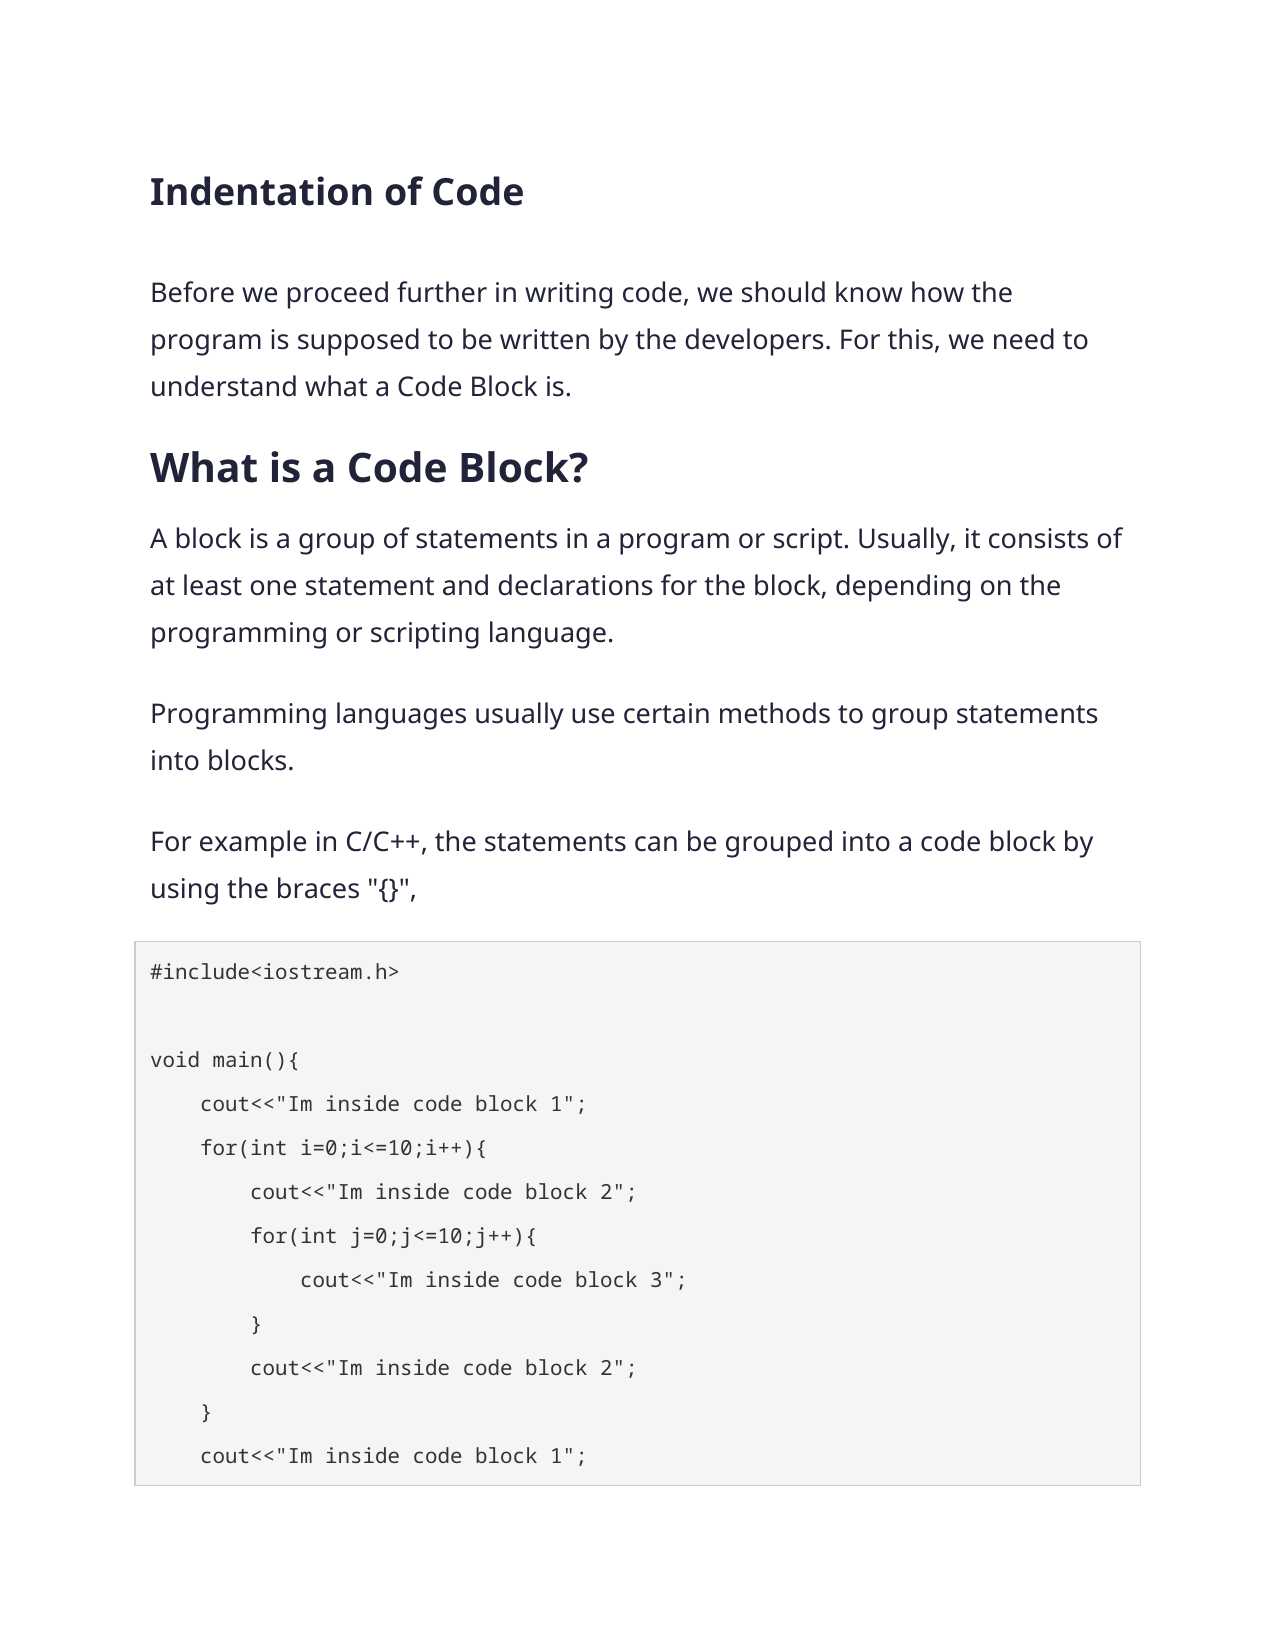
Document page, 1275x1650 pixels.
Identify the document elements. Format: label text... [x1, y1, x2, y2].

text cout<<"Im inside code block 2"; [136, 1337, 1140, 1381]
text Programming languages usually use certain methods to group statements into blocks. [150, 684, 1125, 778]
text for(int j=0;j<=10;j++){ [136, 1205, 1140, 1249]
text #include<iostream.h> [136, 942, 1140, 985]
text } [136, 1381, 1140, 1425]
text Indentation of Code [150, 166, 1125, 217]
text Before we proceed further in writing code, we should know how the program is supposed to be written by the developers. For this, we need to understand what a Code Block is. [150, 263, 1125, 404]
text void main(){ [136, 1029, 1140, 1073]
text for(int i=0;i<=10;i++){ [136, 1117, 1140, 1161]
text cout<<"Im inside code block 1"; [136, 1073, 1140, 1117]
text What is a Code Block? [150, 438, 1125, 494]
text cout<<"Im inside code block 1"; [136, 1425, 1140, 1485]
text A block is a group of statements in a program or script. Usually, it consists of at least one statement and declarations for the block, depending on the programming or scripting language. [150, 509, 1125, 650]
text cout<<"Im inside code block 3"; [136, 1249, 1140, 1293]
text } [136, 1293, 1140, 1337]
text For example in C/C++, the statements can be grouped into a code block by using the braces "{}", [150, 813, 1125, 906]
text cout<<"Im inside code block 2"; [136, 1161, 1140, 1205]
